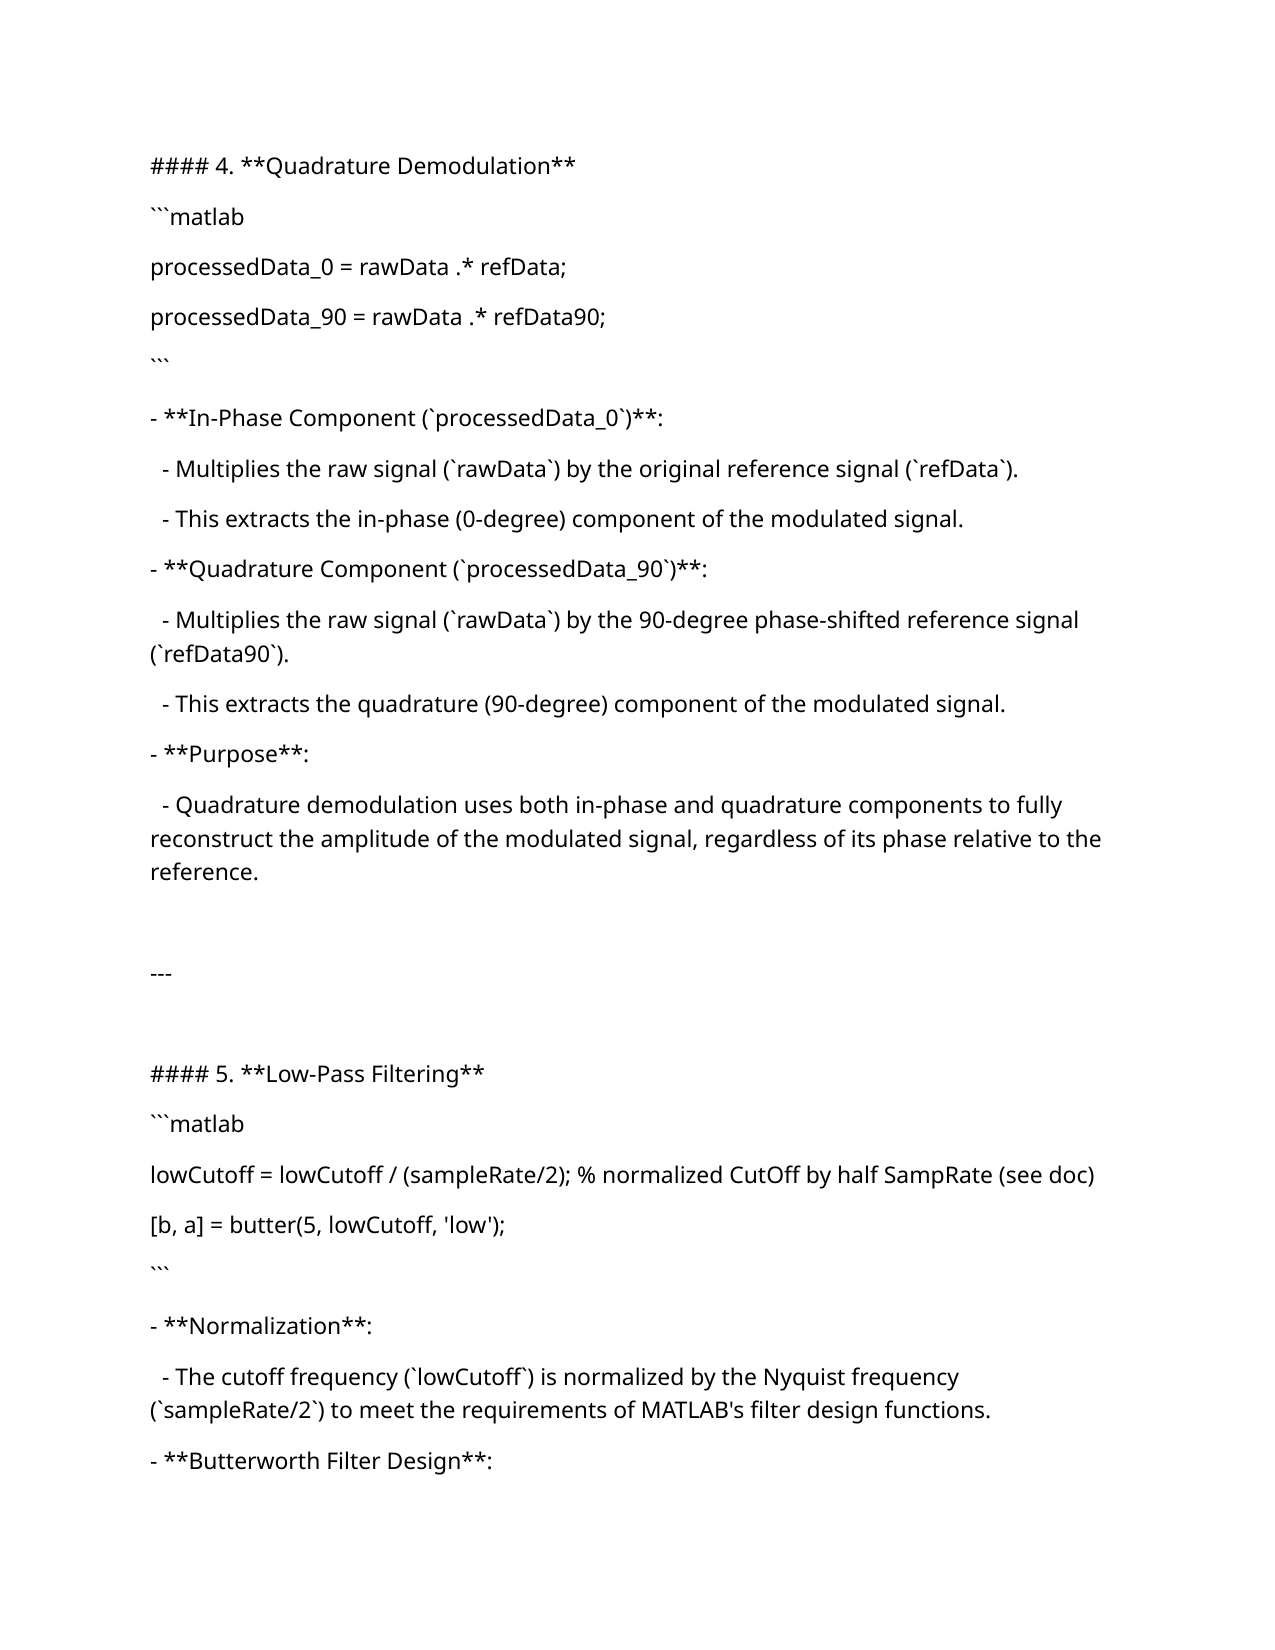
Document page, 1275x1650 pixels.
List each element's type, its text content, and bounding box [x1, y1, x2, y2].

text - Quadrature demodulation uses both in-phase and quadrature components to fully reconstruct the amplitude of the modulated signal, regardless of its phase relative to the reference. [150, 789, 1125, 887]
text --- [150, 957, 1125, 988]
text ```matlab [150, 200, 1125, 232]
text processedData_0 = rawData .* refData; [150, 251, 1125, 282]
text #### 4. **Quadrature Demodulation** [150, 150, 1125, 181]
text #### 5. **Low-Pass Filtering** [150, 1058, 1125, 1089]
text ``` [150, 1259, 1125, 1291]
text - This extracts the in-phase (0-degree) component of the modulated signal. [150, 503, 1125, 534]
text - Multiplies the raw signal (`rawData`) by the original reference signal (`refData`). [150, 452, 1125, 484]
text - **Quadrature Component (`processedData_90`)**: [150, 553, 1125, 584]
text ``` [150, 352, 1125, 383]
text - The cutoff frequency (`lowCutoff`) is normalized by the Nyquist frequency (`sampleRate/2`) to meet the requirements of MATLAB's filter design functions. [150, 1360, 1125, 1425]
text processedData_90 = rawData .* refData90; [150, 301, 1125, 332]
text - This extracts the quadrature (90-degree) component of the modulated signal. [150, 688, 1125, 719]
text - **Purpose**: [150, 738, 1125, 769]
text - **Normalization**: [150, 1310, 1125, 1341]
text - **In-Phase Component (`processedData_0`)**: [150, 402, 1125, 433]
text ```matlab [150, 1108, 1125, 1139]
text - **Butterworth Filter Design**: [150, 1444, 1125, 1476]
text [b, a] = butter(5, lowCutoff, 'low'); [150, 1209, 1125, 1240]
text - Multiplies the raw signal (`rawData`) by the 90-degree phase-shifted reference signal (`refData90`). [150, 604, 1125, 669]
text lowCutoff = lowCutoff / (sampleRate/2); % normalized CutOff by half SampRate (see doc) [150, 1159, 1125, 1190]
